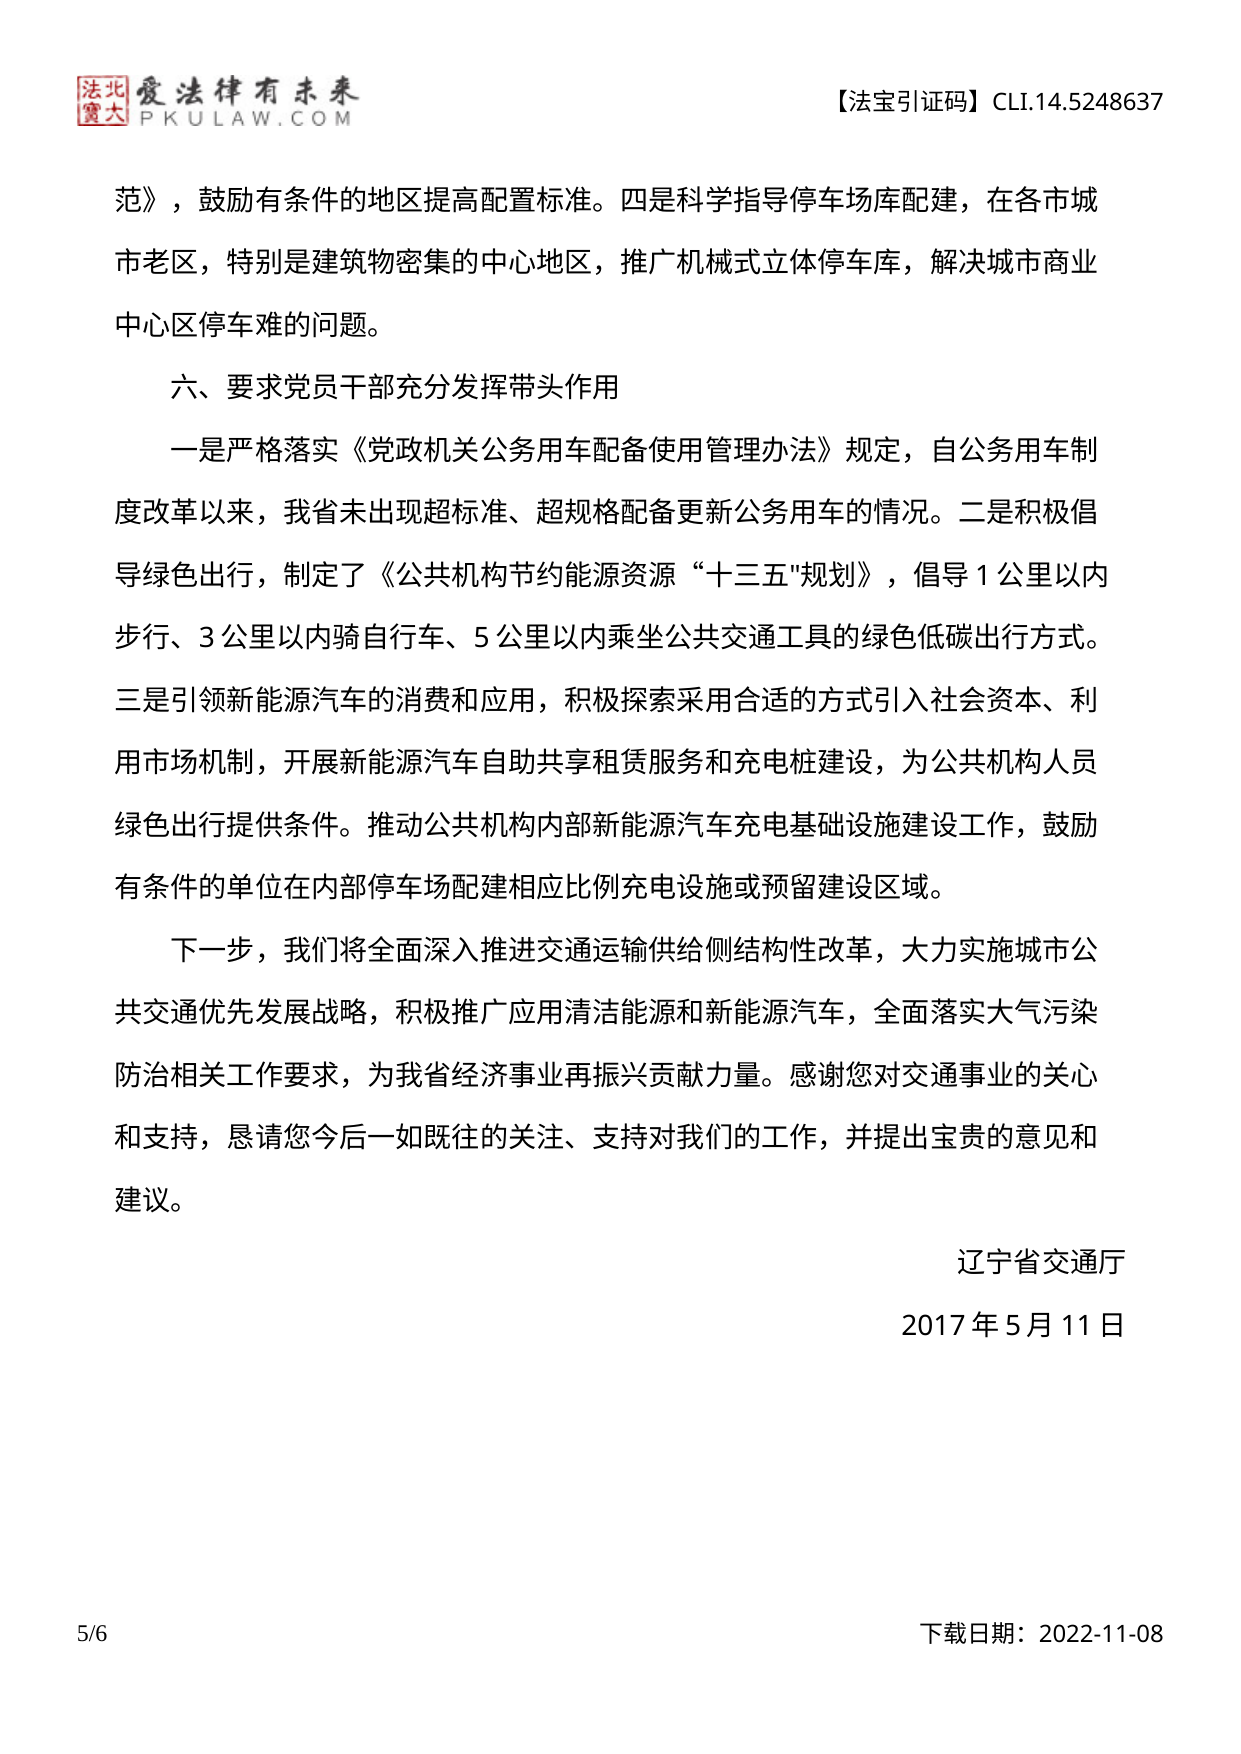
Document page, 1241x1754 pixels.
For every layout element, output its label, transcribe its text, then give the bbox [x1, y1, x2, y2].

text 六、要求党员干部充分发挥带头作用 [114, 343, 1126, 406]
text 辽宁省交通厅 [114, 1218, 1126, 1281]
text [114, 156, 1126, 343]
picture [76, 75, 361, 126]
text 2017年5月11日 [114, 1281, 1126, 1343]
text 一是严格落实《党政机关公务用车配备使用管理办法》规定，自公务用车制度改革以来，我省未出现超标准、超规格配备更新公务用车的情况。二是积极倡导绿色出行，制定了《公共机构节约能源资源“十三五"规划》，倡导1公里以内步行、3公里以内骑自行车、5公里以内乘坐公共交通工具的绿色低碳出行方式。三是引领新能源汽车的消费和应用，积极探索采用合适的方式引入社会资本、利用市场机制，开展新能源汽车自助共享租赁服务和充电桩建设，为公共机构人员绿色出行提供条件。推动公共机构内部新能源汽车充电基础设施建设工作，鼓励有条件的单位在内部停车场配建相应比例充电设施或预留建设区域。 [114, 406, 1126, 906]
text 下一步，我们将全面深入推进交通运输供给侧结构性改革，大力实施城市公共交通优先发展战略，积极推广应用清洁能源和新能源汽车，全面落实大气污染防治相关工作要求，为我省经济事业再振兴贡献力量。感谢您对交通事业的关心和支持，恳请您今后一如既往的关注、支持对我们的工作，并提出宝贵的意见和建议。 [114, 906, 1126, 1218]
